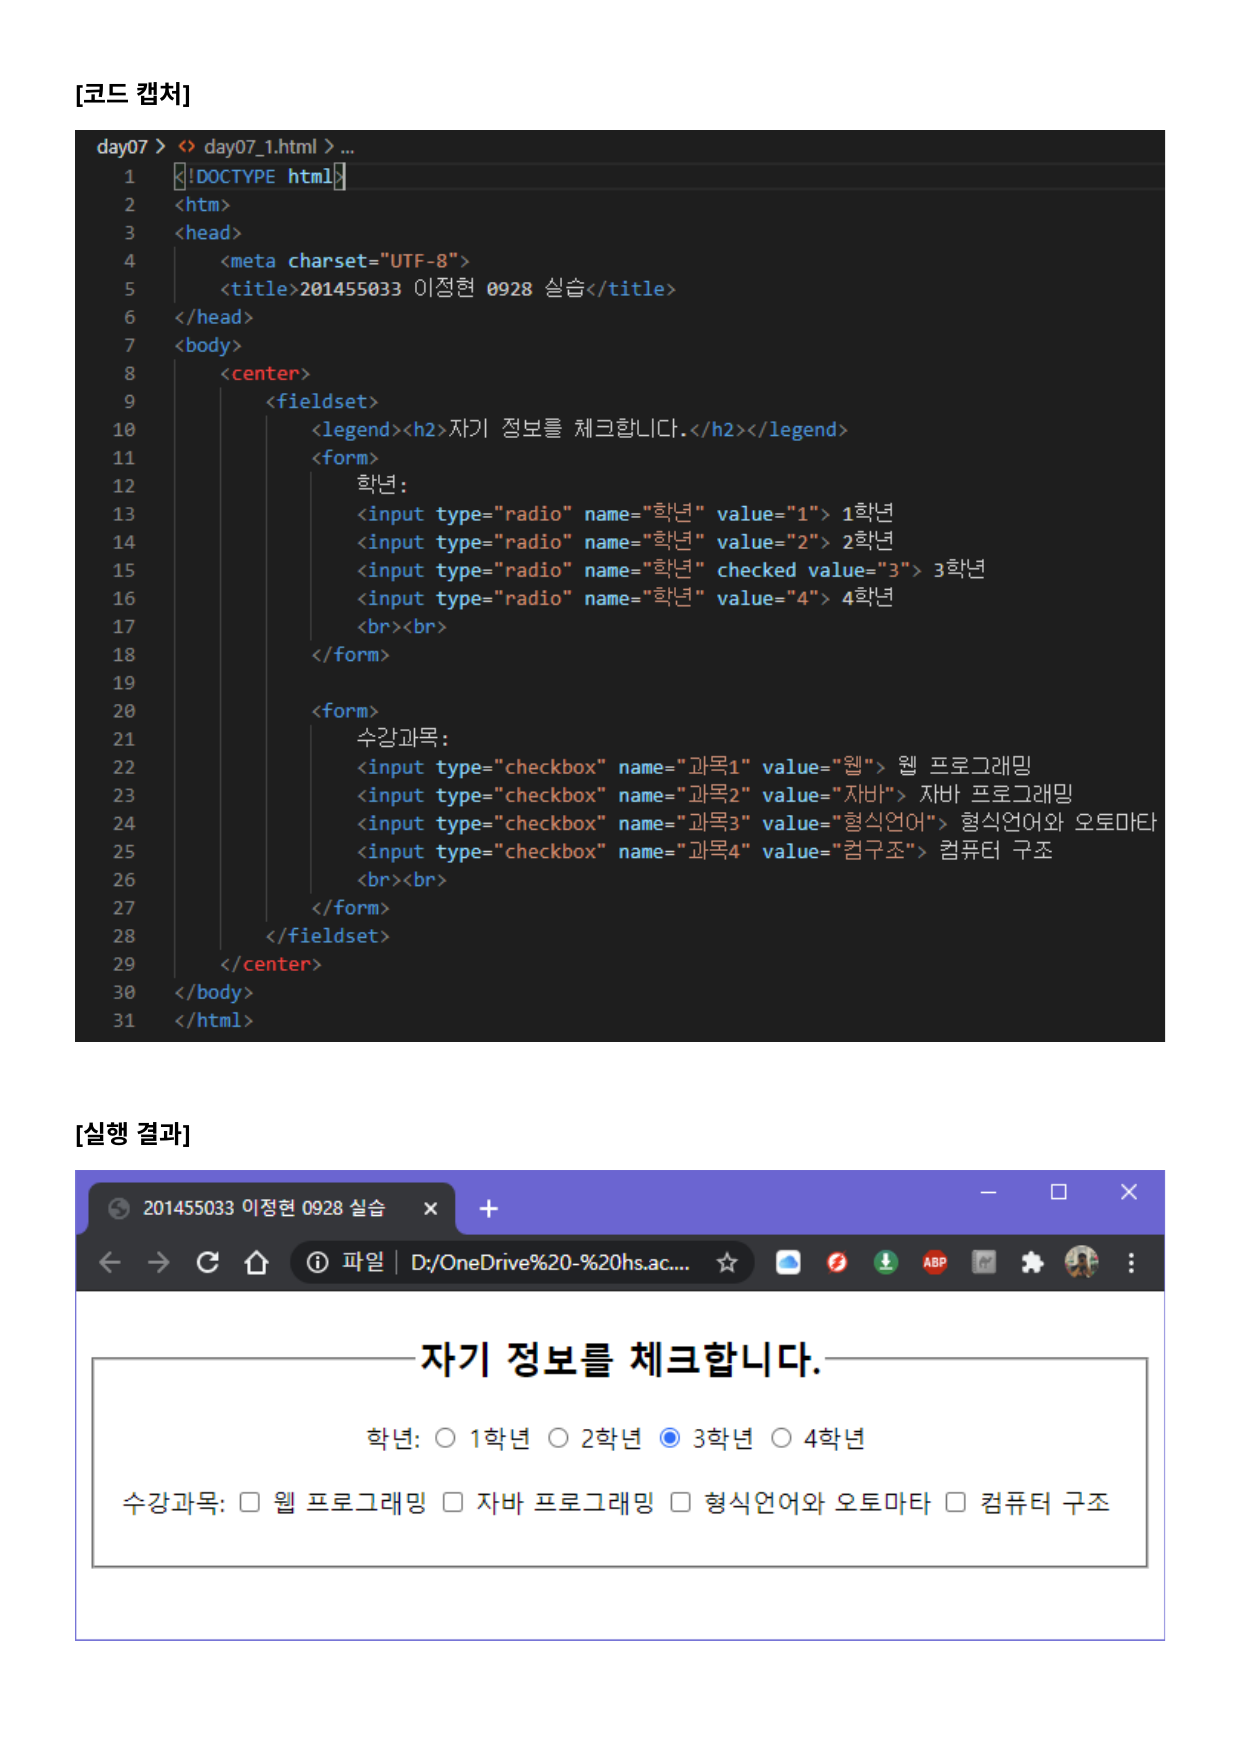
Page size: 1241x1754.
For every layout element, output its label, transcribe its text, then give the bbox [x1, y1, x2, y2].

picture [75, 1170, 1166, 1641]
text [코드 캡처] [75, 75, 1165, 111]
picture [75, 130, 1166, 1042]
text [실행 결과] [75, 1114, 1165, 1151]
